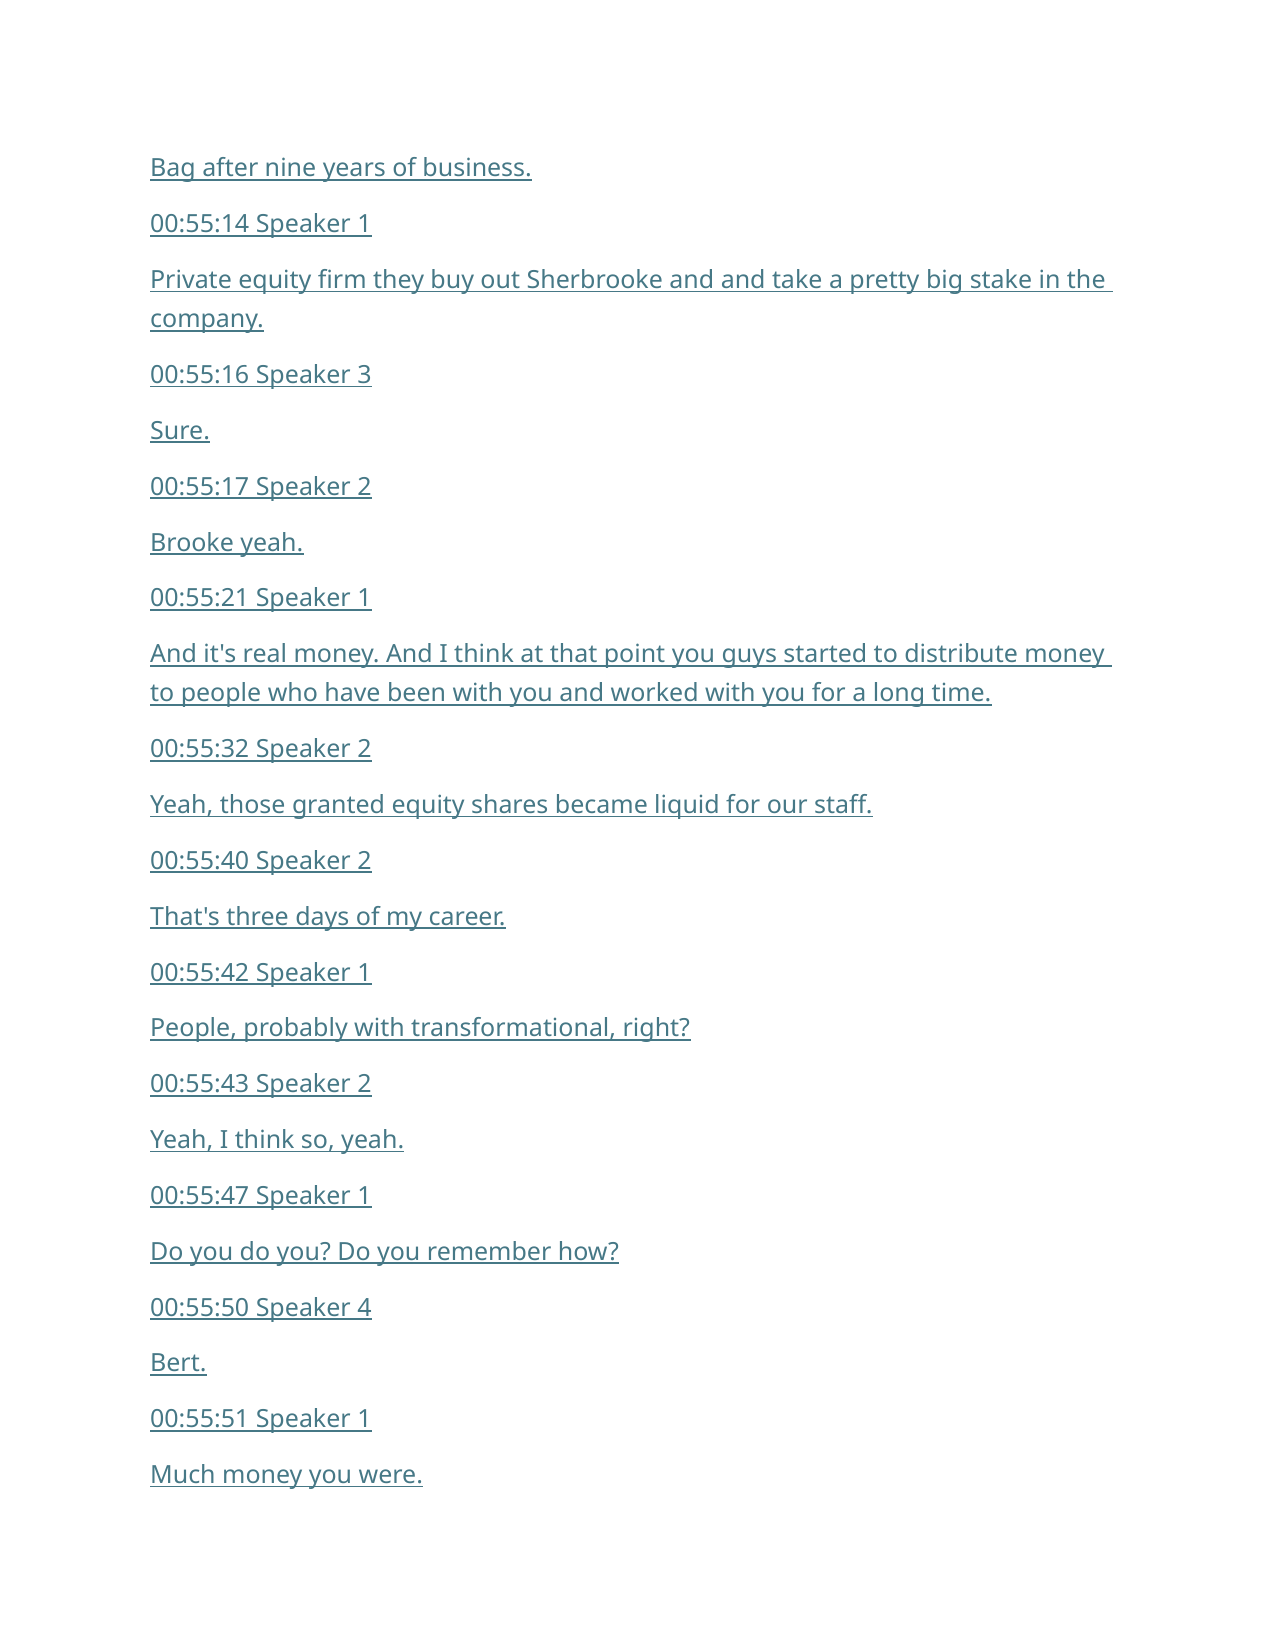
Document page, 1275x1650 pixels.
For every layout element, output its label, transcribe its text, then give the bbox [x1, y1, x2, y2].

text 00:55:32 Speaker 2 [150, 731, 1125, 765]
text Yeah, those granted equity shares became liquid for our staff. [150, 787, 1125, 821]
text 00:55:17 Speaker 2 [150, 468, 1125, 502]
text 00:55:21 Speaker 1 [150, 580, 1125, 614]
text 00:55:14 Speaker 1 [150, 206, 1125, 240]
text 00:55:47 Speaker 1 [150, 1177, 1125, 1212]
text Much money you were. [150, 1457, 1125, 1491]
text That's three days of my career. [150, 898, 1125, 932]
text Private equity firm they buy out Sherbrooke and and take a pretty big stake in the company. [150, 262, 1125, 335]
text 00:55:50 Speaker 4 [150, 1289, 1125, 1323]
text People, probably with transformational, right? [150, 1010, 1125, 1044]
text Brooke yeah. [150, 524, 1125, 558]
text 00:55:40 Speaker 2 [150, 842, 1125, 877]
text Sure. [150, 412, 1125, 447]
text 00:55:43 Speaker 2 [150, 1066, 1125, 1100]
text Bag after nine years of business. [150, 150, 1125, 184]
text 00:55:51 Speaker 1 [150, 1401, 1125, 1435]
text 00:55:42 Speaker 1 [150, 954, 1125, 988]
text Bert. [150, 1345, 1125, 1379]
text Yeah, I think so, yeah. [150, 1122, 1125, 1156]
text 00:55:16 Speaker 3 [150, 357, 1125, 391]
text And it's real money. And I think at that point you guys started to distribute money to people who have been with you and worked with you for a long time. [150, 636, 1125, 709]
text Do you do you? Do you remember how? [150, 1233, 1125, 1267]
